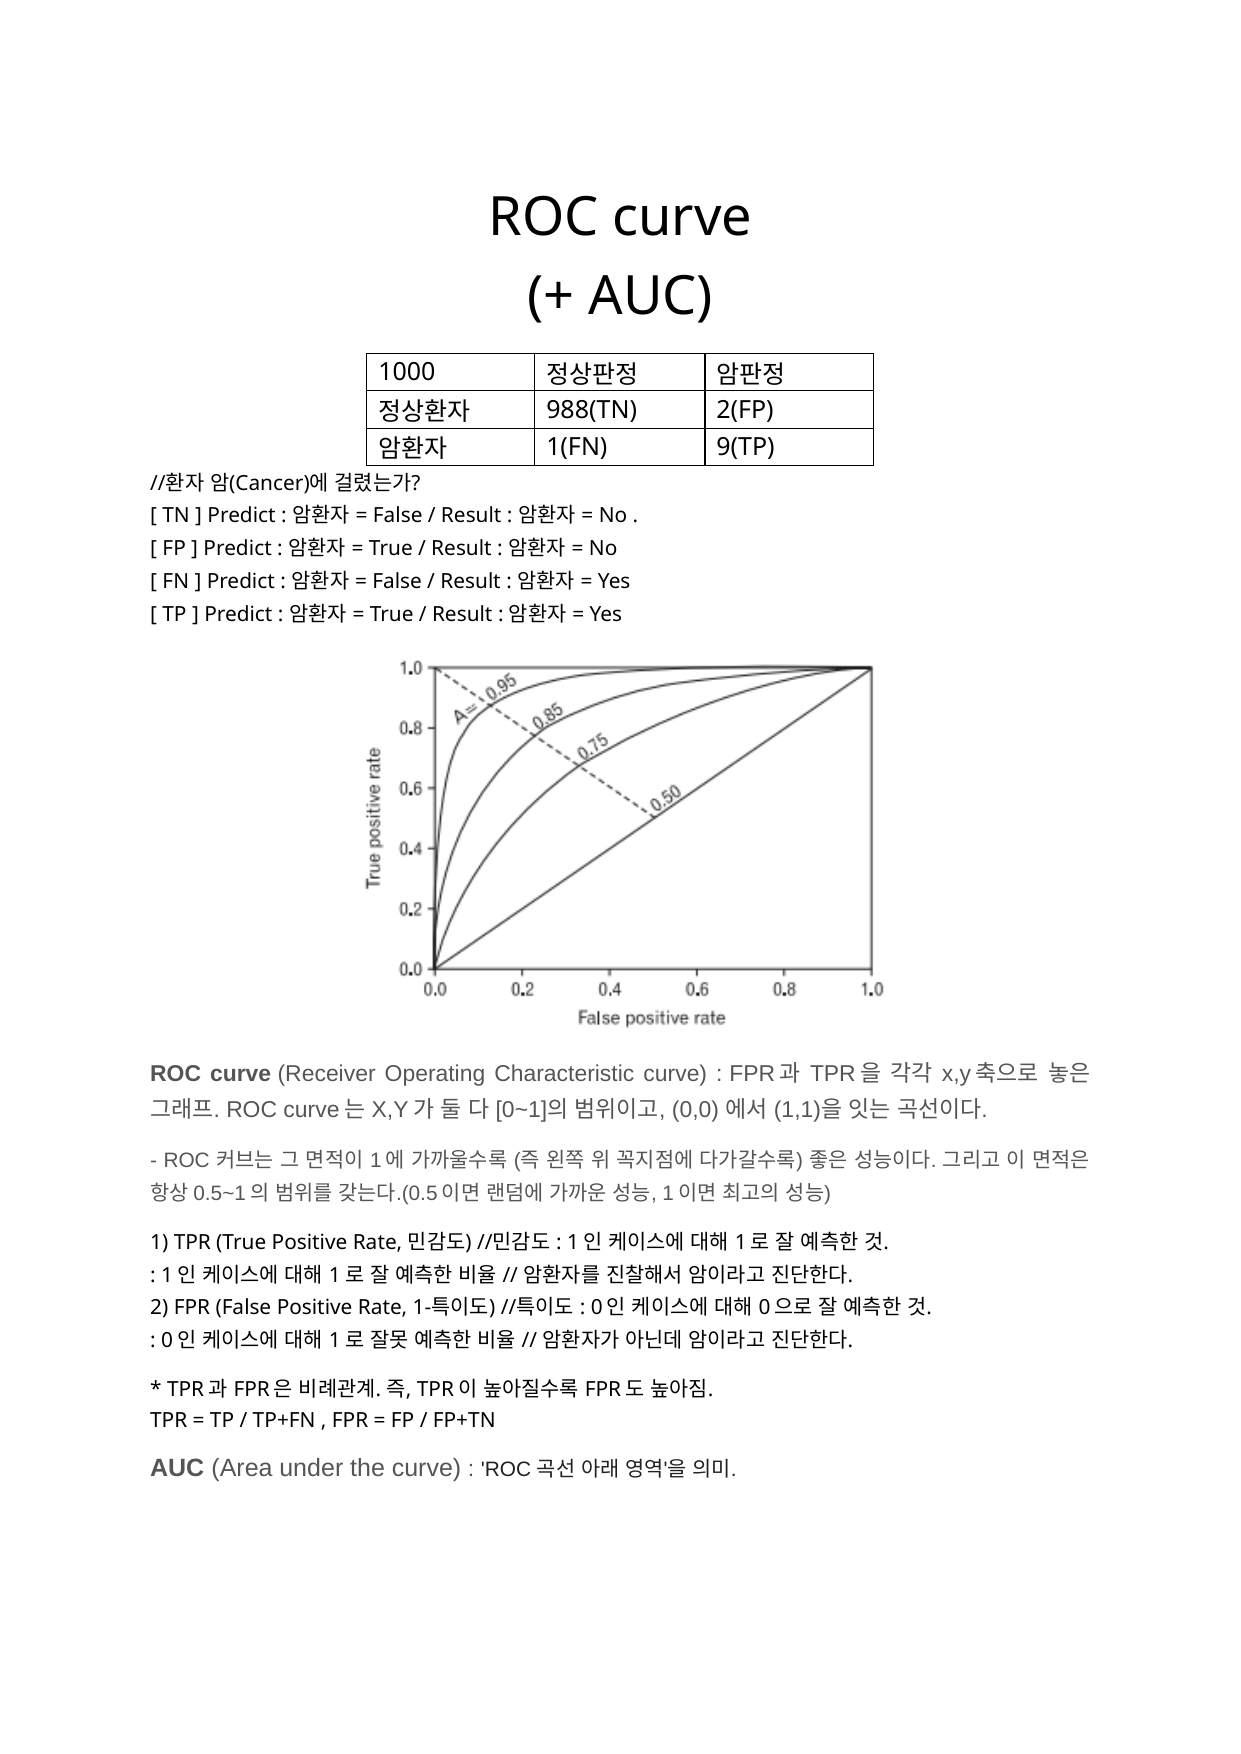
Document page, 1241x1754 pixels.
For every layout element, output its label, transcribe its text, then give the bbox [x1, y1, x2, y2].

text 1) TPR (True Positive Rate, 민감도) //민감도 : 1인 케이스에 대해 1로 잘 예측한 것. : 1인 케이스에 대해 1로 잘 예측한 비율 // 암환자를 진찰해서 암이라고 진단한다. 2) FPR (False Positive Rate, 1-특이도) //특이도 : 0인 케이스에 대해 0으로 잘 예측한 것. : 0인 케이스에 대해 1로 잘못 예측한 비율 // 암환자가 아닌데 암이라고 진단한다. [150, 1225, 1090, 1354]
text ROC curve (Receiver Operating Characteristic curve) : FPR과 TPR을 각각 x,y축으로 놓은 그래프. ROC curve는 X,Y가 둘 다 [0~1]의 범위이고, (0,0) 에서 (1,1)을 잇는 곡선이다. [150, 1055, 1090, 1124]
table_header 암판정 [706, 354, 873, 390]
table_header 1000 [367, 354, 534, 390]
table_cell 988(TN) [535, 391, 704, 428]
table_cell 9(TP) [706, 429, 873, 465]
text //환자 암(Cancer)에 걸렸는가? [ TN ] Predict : 암환자 = False / Result : 암환자 = No . [ FP ] Predict : 암환자 = True / Result : 암환자 = No [ FN ] Predict : 암환자 = False / Result : 암환자 = Yes [ TP ] Predict : 암환자 = True / Result : 암환자 = Yes [150, 466, 1090, 627]
table_cell 암환자 [367, 429, 534, 465]
text ROC curve (+ AUC) [150, 177, 1090, 331]
text AUC (Area under the curve) : 'ROC 곡선 아래 영역'을 의미. [150, 1452, 1090, 1483]
table_cell 정상환자 [367, 391, 534, 428]
text - ROC 커브는 그 면적이 1에 가까울수록 (즉 왼쪽 위 꼭지점에 다가갈수록) 좋은 성능이다. 그리고 이 면적은 항상 0.5~1의 범위를 갖는다.(0.5이면 랜덤에 가까운 성능, 1이면 최고의 성능) [150, 1143, 1090, 1206]
table_cell 1(FN) [535, 429, 704, 465]
table_header 정상판정 [535, 354, 704, 390]
picture [355, 646, 885, 1037]
table_cell 2(FP) [706, 391, 873, 428]
text * TPR과 FPR은 비례관계. 즉, TPR이 높아질수록 FPR도 높아짐. TPR = TP / TP+FN , FPR = FP / FP+TN [150, 1373, 1090, 1434]
